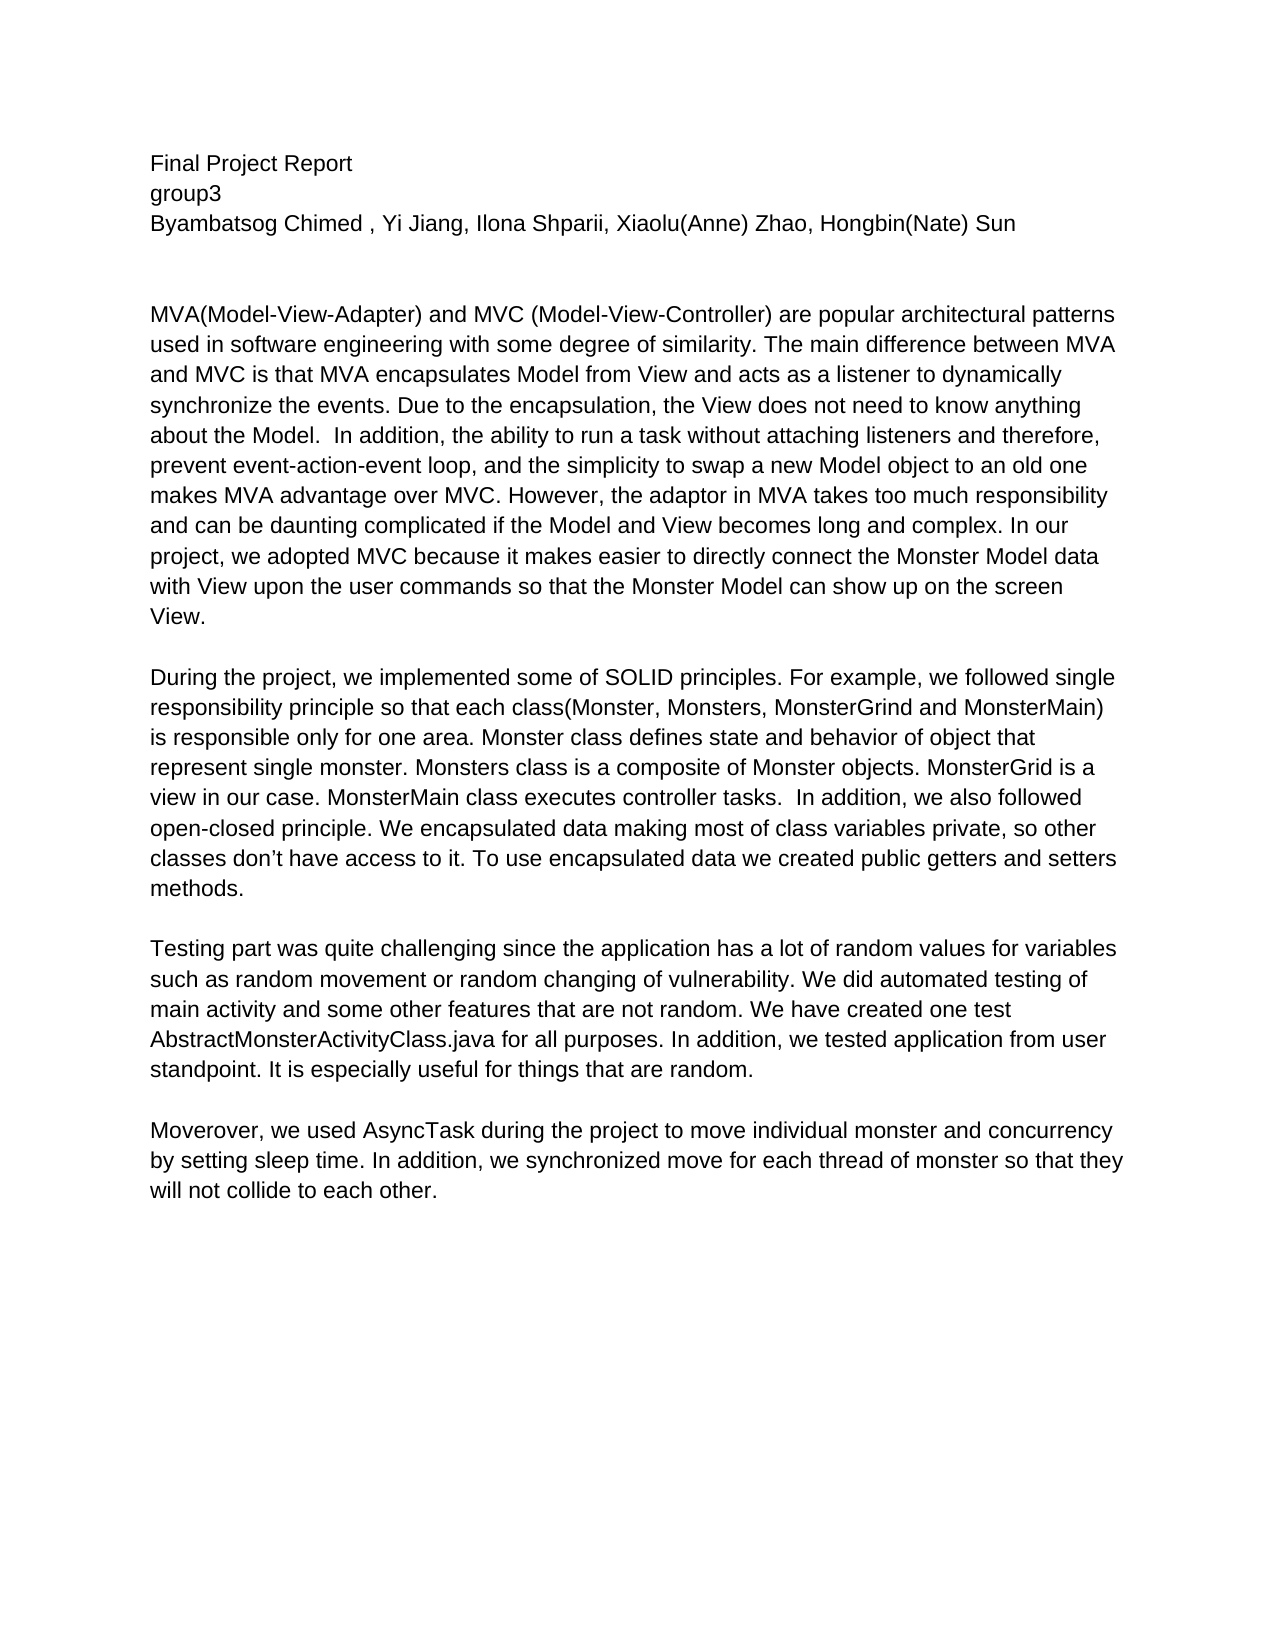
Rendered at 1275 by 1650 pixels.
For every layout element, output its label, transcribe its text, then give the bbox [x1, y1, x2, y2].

text group3 [150, 180, 1125, 207]
text Byambatsog Chimed , Yi Jiang, Ilona Shparii, Xiaolu(Anne) Zhao, Hongbin(Nate) Sun [150, 210, 1125, 237]
text Testing part was quite challenging since the application has a lot of random values for variables such as random movement or random changing of vulnerability. We did automated testing of main activity and some other features that are not random. We have created one test AbstractMonsterActivityClass.java for all purposes. In addition, we tested application from user standpoint. It is especially useful for things that are random. [150, 935, 1125, 1083]
text During the project, we implemented some of SOLID principles. For example, we followed single responsibility principle so that each class(Monster, Monsters, MonsterGrind and MonsterMain) is responsible only for one area. Monster class defines state and behavior of object that represent single monster. Monsters class is a composite of Monster objects. MonsterGrid is a view in our case. MonsterMain class executes controller tasks. In addition, we also followed open-closed principle. We encapsulated data making most of class variables private, so other classes don’t have access to it. To use encapsulated data we created public getters and setters methods. [150, 663, 1125, 901]
text Moverover, we used AsyncTask during the project to move individual monster and concurrency by setting sleep time. In addition, we synchronized move for each thread of monster so that they will not collide to each other. [150, 1117, 1125, 1203]
text Final Project Report [150, 150, 1125, 176]
text MVA(Model-View-Adapter) and MVC (Model-View-Controller) are popular architectural patterns used in software engineering with some degree of similarity. The main difference between MVA and MVC is that MVA encapsulates Model from View and acts as a listener to dynamically synchronize the events. Due to the encapsulation, the View does not need to know anything about the Model. In addition, the ability to run a task without attaching listeners and therefore, prevent event-action-event loop, and the simplicity to swap a new Model object to an old one makes MVA advantage over MVC. However, the adaptor in MVA takes too much responsibility and can be daunting complicated if the Model and View becomes long and complex. In our project, we adopted MVC because it makes easier to directly connect the Monster Model data with View upon the user commands so that the Monster Model can show up on the screen View. [150, 301, 1125, 629]
